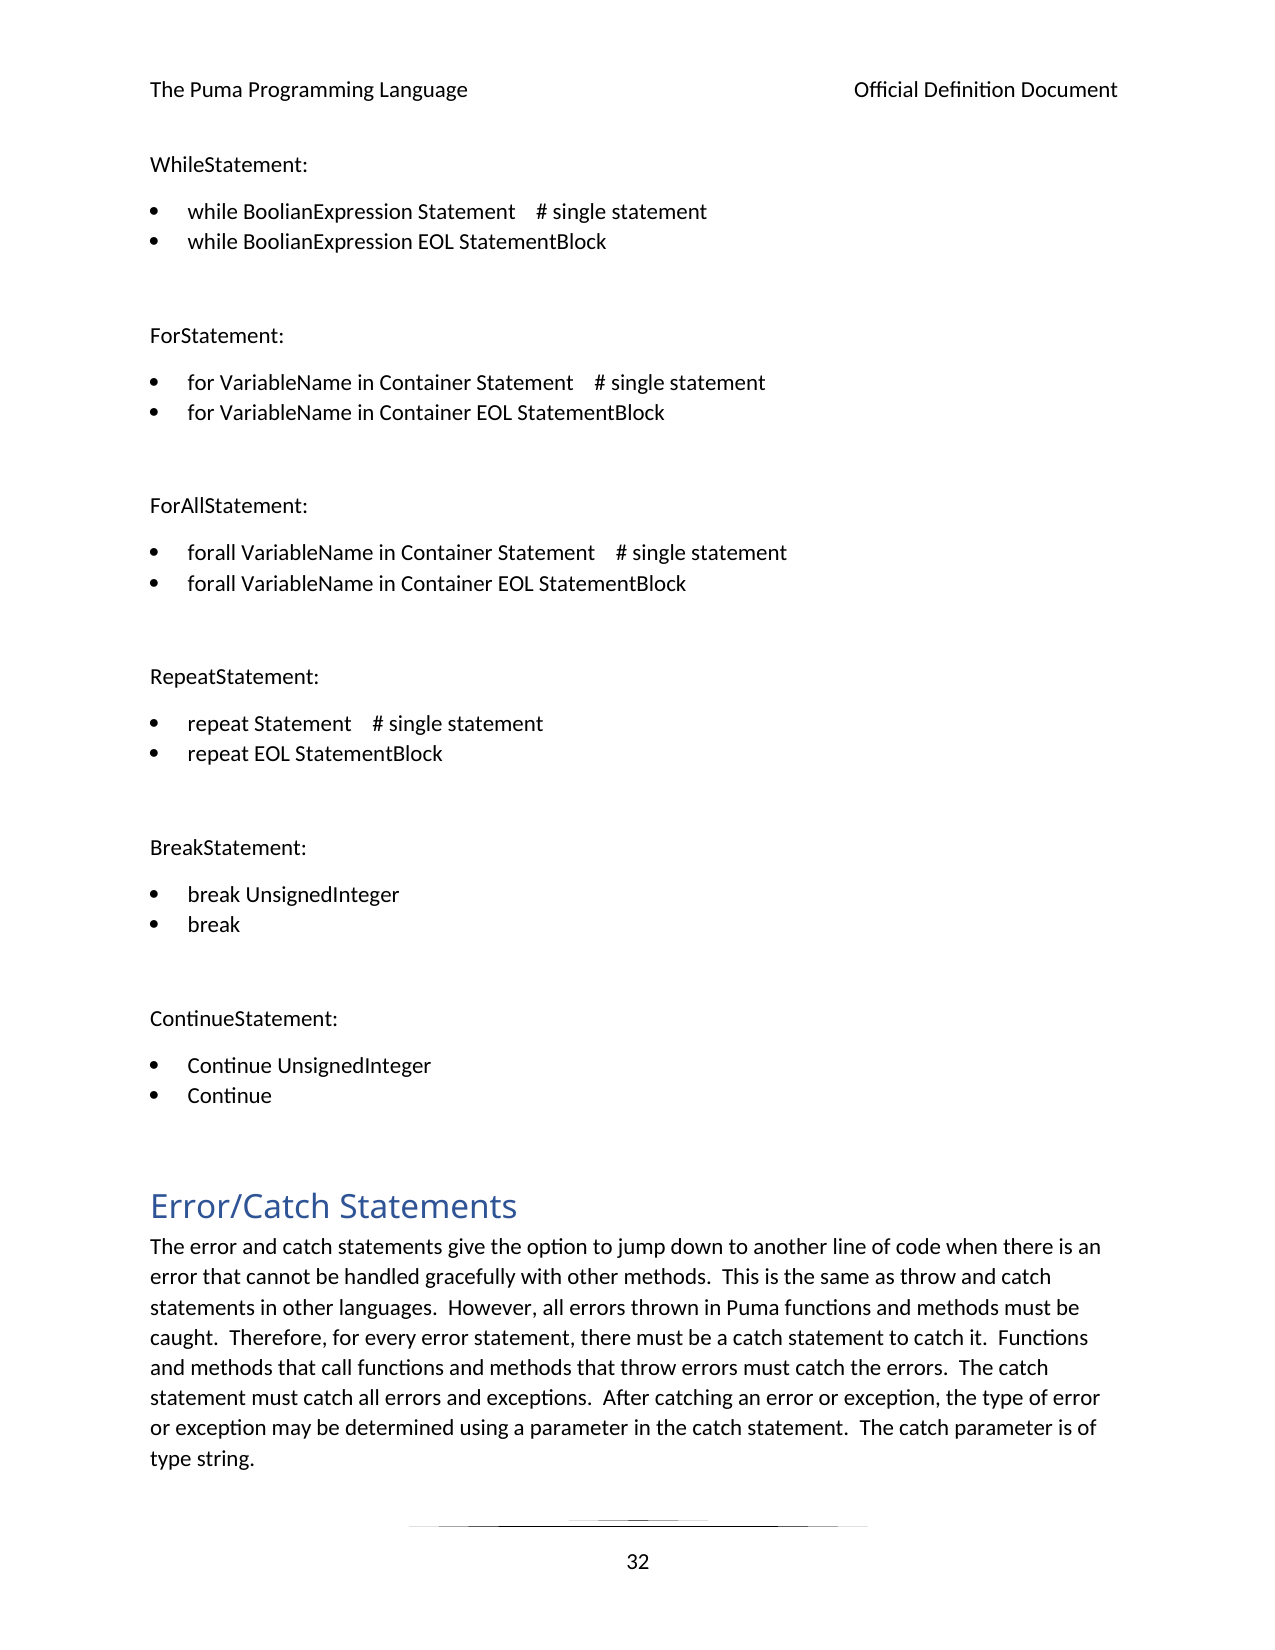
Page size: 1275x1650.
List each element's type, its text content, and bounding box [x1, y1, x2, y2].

list Continue UnsignedInteger [150, 1051, 1125, 1079]
list Continue [150, 1081, 1125, 1109]
text WhileStatement: [150, 150, 1125, 178]
text BreakStatement: [150, 833, 1125, 861]
list forall VariableName in Container EOL StatementBlock [150, 569, 1125, 597]
list break UnsignedInteger [150, 880, 1125, 908]
list while BoolianExpression EOL StatementBlock [150, 227, 1125, 255]
list for VariableName in Container EOL StatementBlock [150, 398, 1125, 426]
text ContinueStatement: [150, 1004, 1125, 1032]
text The error and catch statements give the option to jump down to another line of code when there is an error that cannot be handled gracefully with other methods. This is the same as throw and catch statements in other languages. However, all errors thrown in Puma functions and methods must be caught. Therefore, for every error statement, there must be a catch statement to catch it. Functions and methods that call functions and methods that throw errors must catch the errors. The catch statement must catch all errors and exceptions. After catching an error or exception, the type of error or exception may be determined using a parameter in the catch statement. The catch parameter is of type string. [150, 1232, 1125, 1472]
list for VariableName in Container Statement # single statement [150, 368, 1125, 396]
list repeat EOL StatementBlock [150, 739, 1125, 768]
subtitle Error/Catch Statements [150, 1183, 1125, 1229]
text ForStatement: [150, 321, 1125, 349]
list while BoolianExpression Statement # single statement [150, 197, 1125, 225]
text RepeatStatement: [150, 662, 1125, 691]
text ForAllStatement: [150, 492, 1125, 520]
list repeat Statement # single statement [150, 709, 1125, 737]
list break [150, 910, 1125, 938]
list forall VariableName in Container Statement # single statement [150, 538, 1125, 567]
